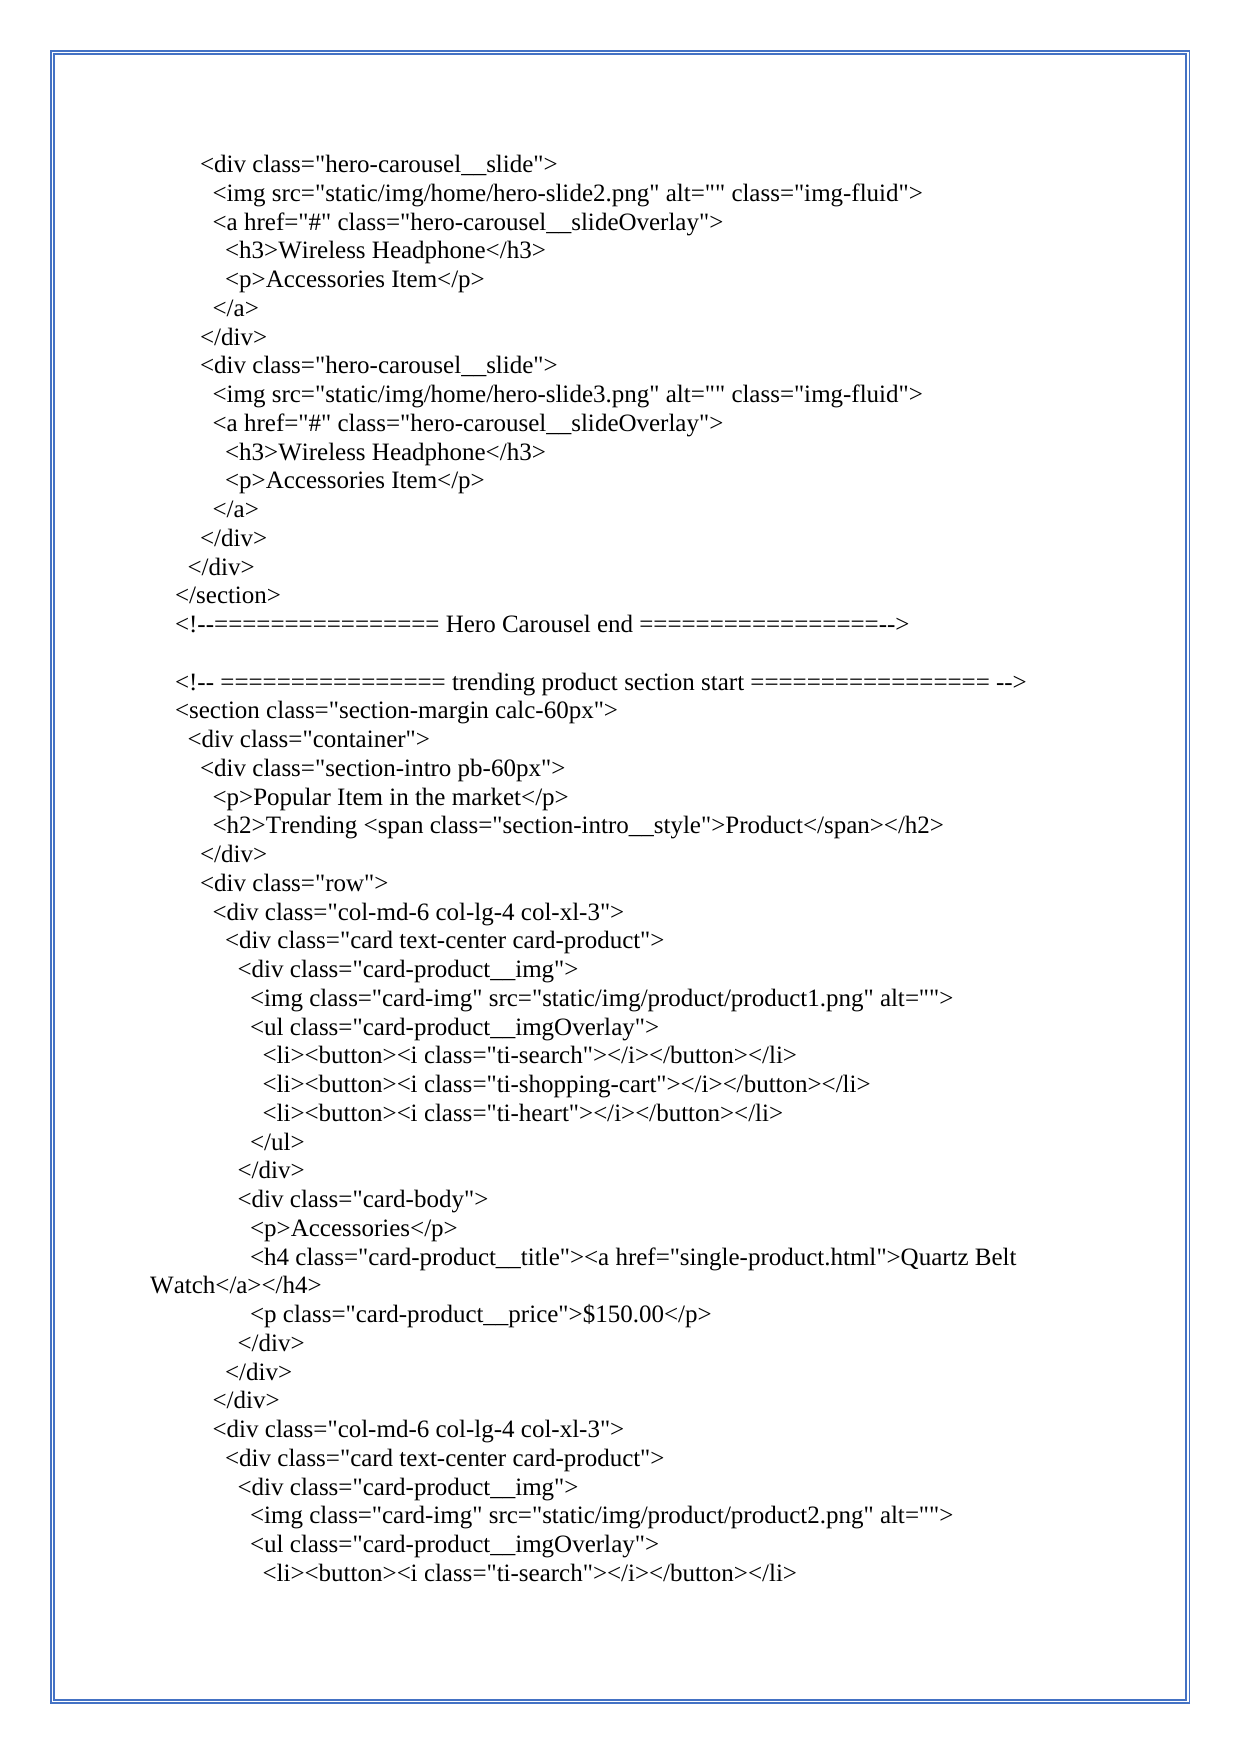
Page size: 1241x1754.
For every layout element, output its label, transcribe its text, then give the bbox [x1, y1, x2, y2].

text <div class="card-product__img"> [150, 1472, 1090, 1501]
text </a> [150, 494, 1090, 523]
text <li><button><i class="ti-shopping-cart"></i></button></li> [150, 1069, 1090, 1098]
text </div> [150, 1328, 1090, 1357]
text <!--================ Hero Carousel end =================--> [150, 609, 1090, 638]
text <div class="card text-center card-product"> [150, 1443, 1090, 1472]
text <li><button><i class="ti-search"></i></button></li> [150, 1558, 1090, 1587]
text <div class="section-intro pb-60px"> [150, 753, 1090, 782]
text </div> [150, 1386, 1090, 1414]
text </ul> [150, 1127, 1090, 1156]
text </div> [150, 1357, 1090, 1386]
text <p class="card-product__price">$150.00</p> [150, 1299, 1090, 1328]
text <div class="col-md-6 col-lg-4 col-xl-3"> [150, 897, 1090, 926]
text </div> [150, 839, 1090, 868]
text </a> [150, 293, 1090, 322]
text <div class="card text-center card-product"> [150, 926, 1090, 954]
text </div> [150, 322, 1090, 351]
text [150, 207, 1090, 236]
text <div class="card-body"> [150, 1184, 1090, 1213]
text <h2>Trending <span class="section-intro__style">Product</span></h2> [150, 811, 1090, 839]
text <div class="row"> [150, 868, 1090, 897]
text </section> [150, 581, 1090, 609]
text <li><button><i class="ti-heart"></i></button></li> [150, 1098, 1090, 1127]
text </div> [150, 552, 1090, 581]
text <img src="static/img/home/hero-slide2.png" alt="" class="img-fluid"> [150, 178, 1090, 207]
text <div class="hero-carousel__slide"> [150, 149, 1090, 178]
text <div class="container"> [150, 724, 1090, 753]
text <ul class="card-product__imgOverlay"> [150, 1529, 1090, 1558]
text <h3>Wireless Headphone</h3> [150, 236, 1090, 264]
text <div class="card-product__img"> [150, 954, 1090, 983]
text <img class="card-img" src="static/img/product/product2.png" alt=""> [150, 1501, 1090, 1529]
text <ul class="card-product__imgOverlay"> [150, 1012, 1090, 1041]
text <p>Accessories</p> [150, 1213, 1090, 1242]
text <li><button><i class="ti-search"></i></button></li> [150, 1041, 1090, 1069]
text <p>Accessories Item</p> [150, 466, 1090, 494]
text <div class="hero-carousel__slide"> [150, 351, 1090, 379]
text <div class="col-md-6 col-lg-4 col-xl-3"> [150, 1414, 1090, 1443]
text </div> [150, 1156, 1090, 1184]
text <!-- ================ trending product section start ================= --> [150, 667, 1090, 696]
text <p>Popular Item in the market</p> [150, 782, 1090, 811]
text <h4 class="card-product__title"><a href="single-product.html">Quartz Belt Watch</a></h4> [150, 1242, 1090, 1299]
text <p>Accessories Item</p> [150, 264, 1090, 293]
text <a href="#" class="hero-carousel__slideOverlay"> [150, 408, 1090, 437]
text <h3>Wireless Headphone</h3> [150, 437, 1090, 466]
text <img src="static/img/home/hero-slide3.png" alt="" class="img-fluid"> [150, 379, 1090, 408]
text </div> [150, 523, 1090, 552]
text <section class="section-margin calc-60px"> [150, 696, 1090, 724]
text <img class="card-img" src="static/img/product/product1.png" alt=""> [150, 983, 1090, 1012]
